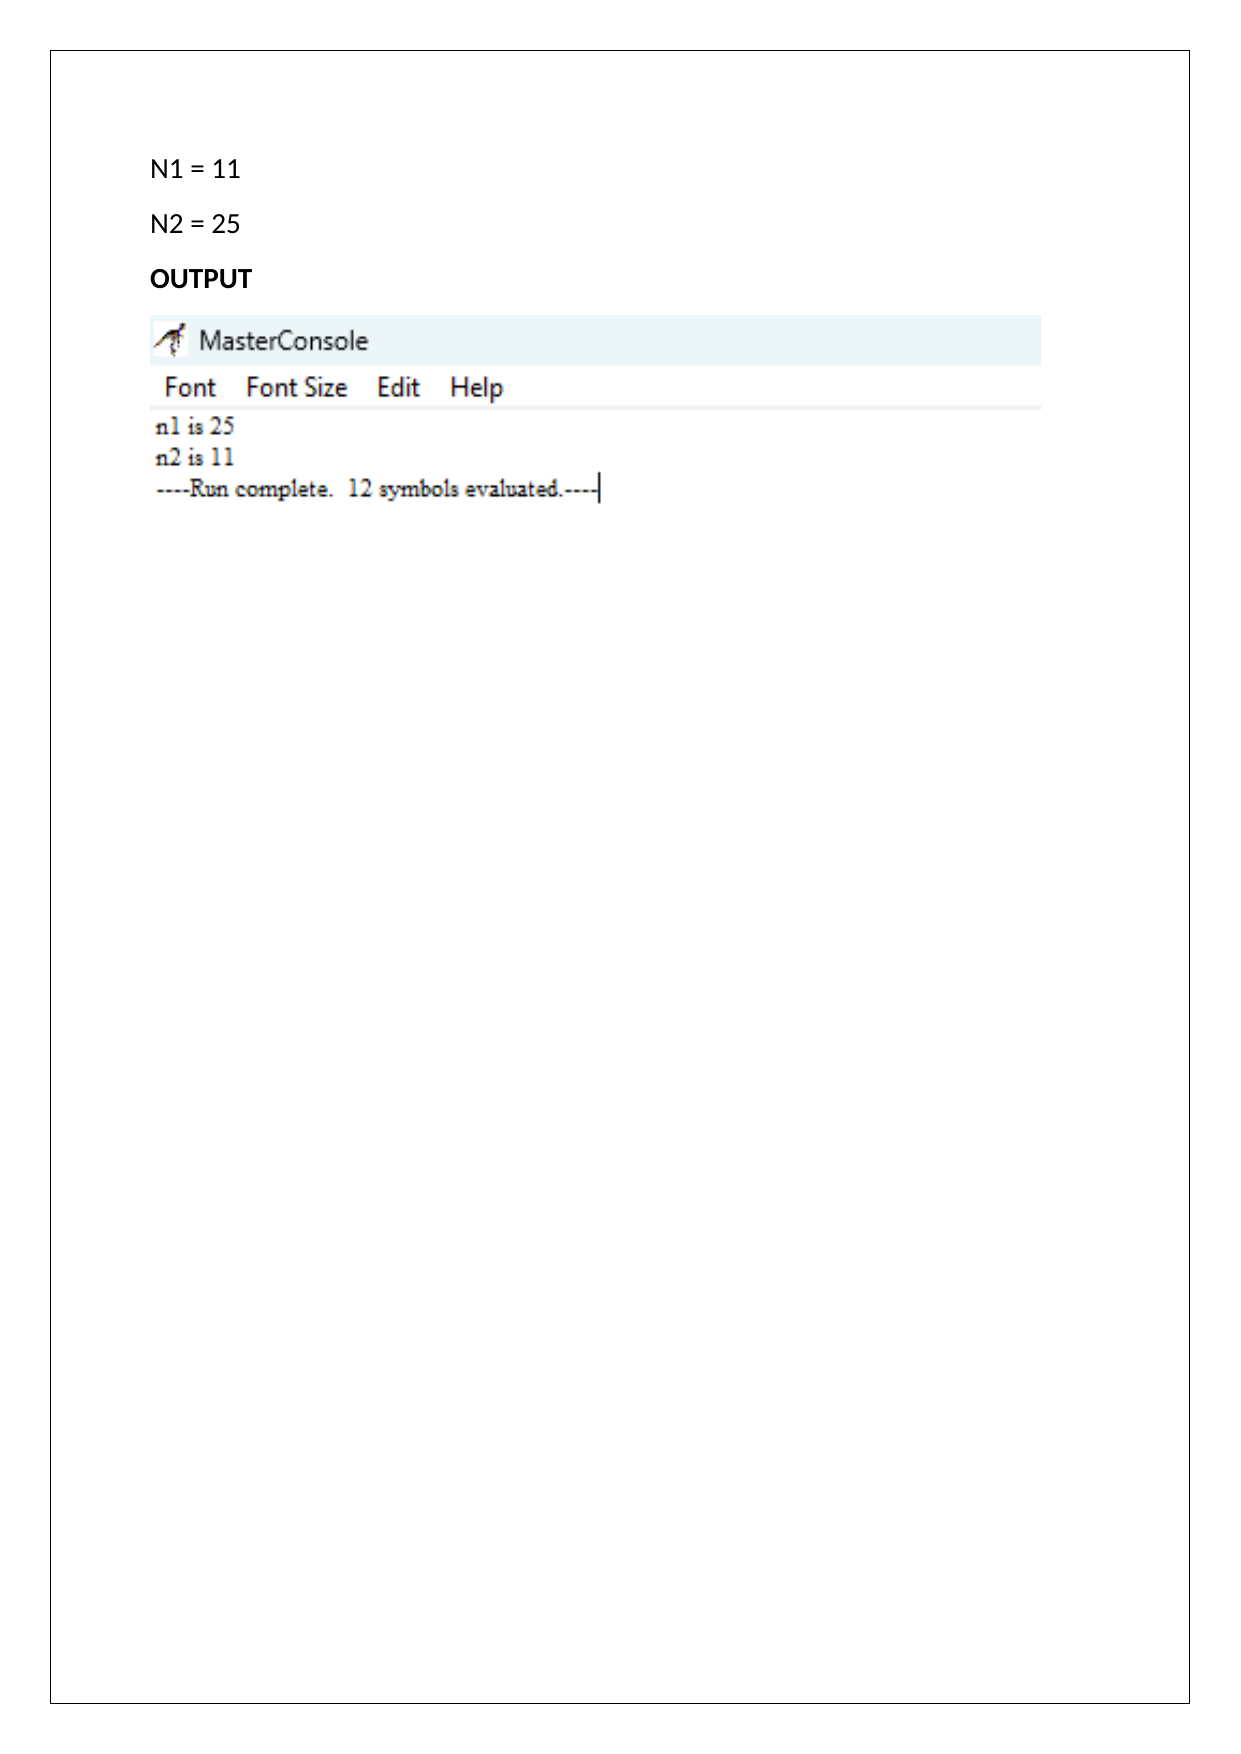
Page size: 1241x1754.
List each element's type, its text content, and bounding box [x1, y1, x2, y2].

text OUTPUT [150, 260, 1090, 296]
text N1 = 11 [150, 150, 1090, 186]
text N2 = 25 [150, 205, 1090, 241]
picture [150, 315, 1041, 857]
